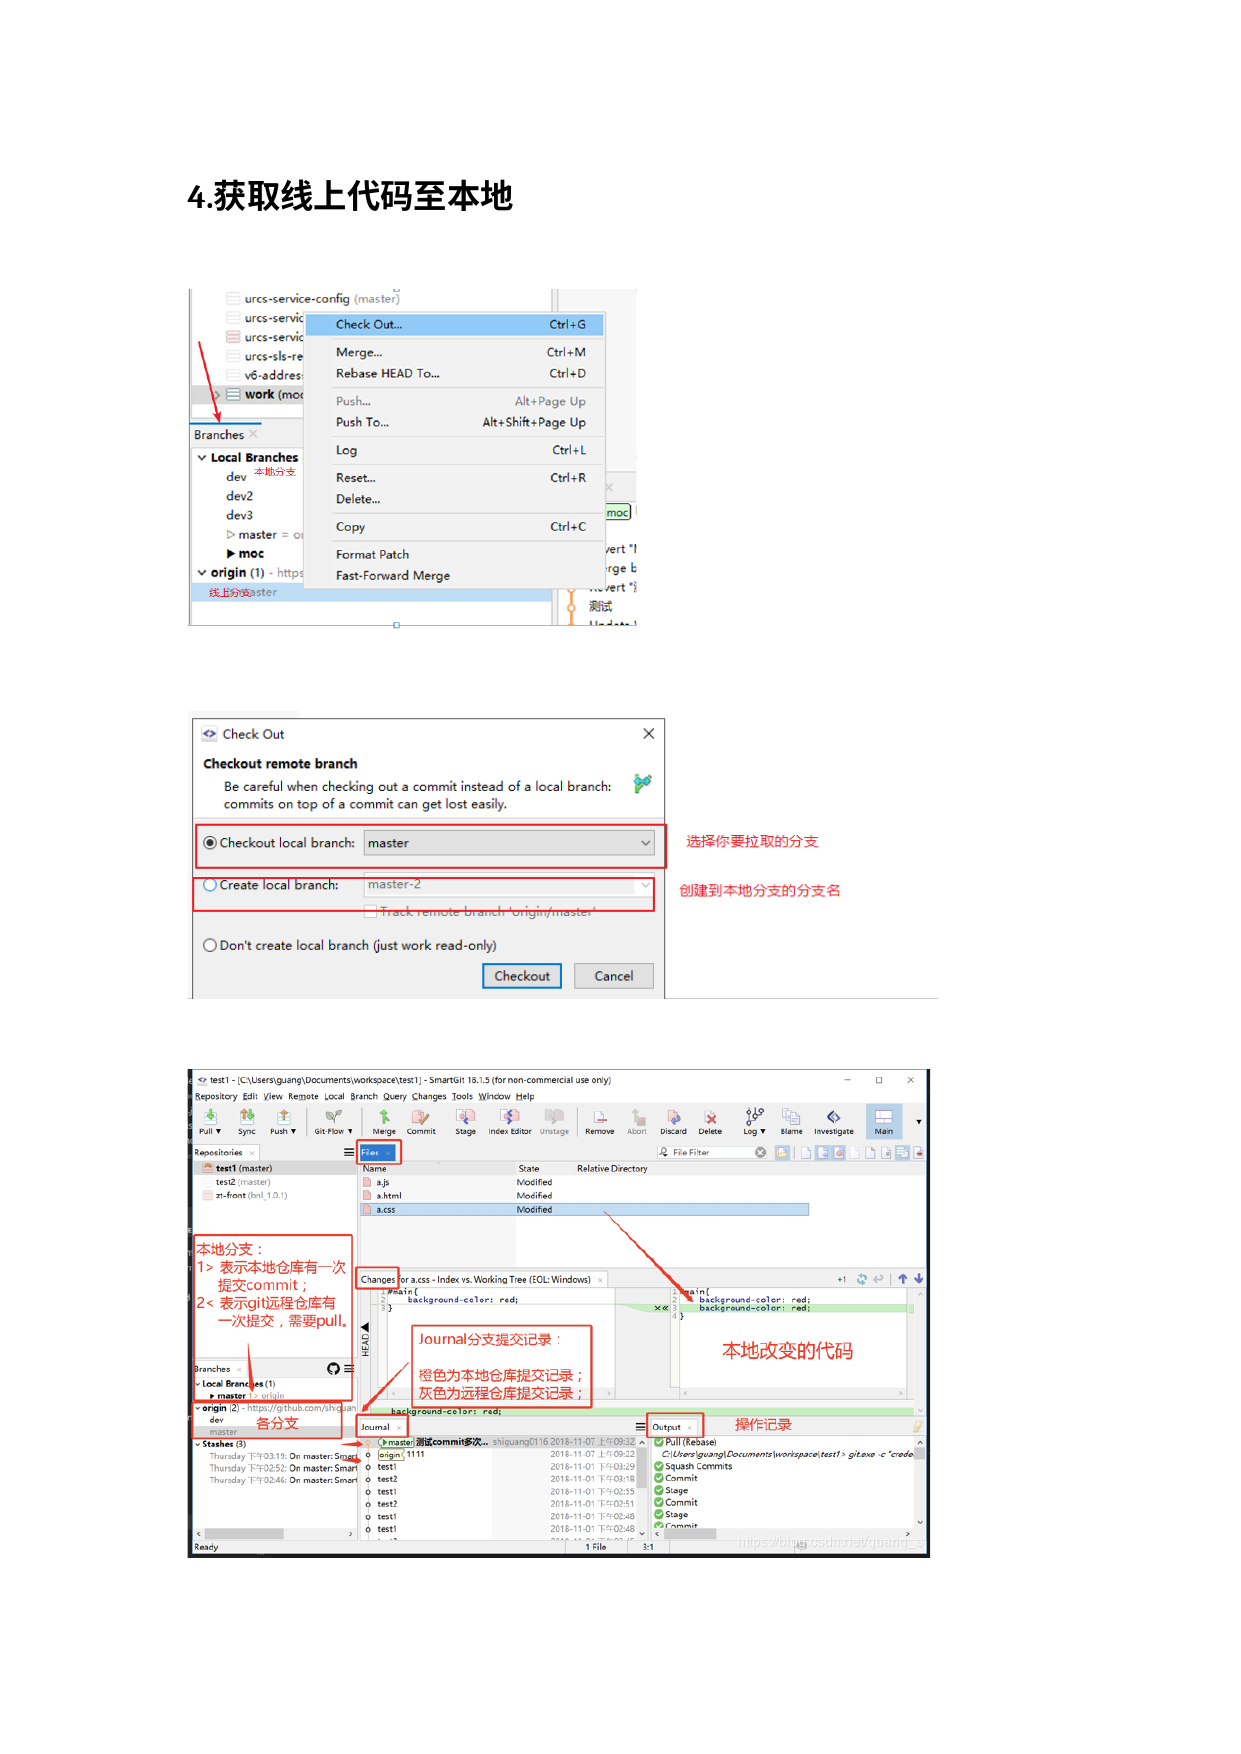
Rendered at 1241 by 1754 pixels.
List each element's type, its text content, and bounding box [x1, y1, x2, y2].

picture [187, 289, 637, 631]
subtitle 4.获取线上代码至本地 [187, 162, 1053, 227]
picture [187, 1069, 930, 1558]
picture [187, 711, 939, 999]
